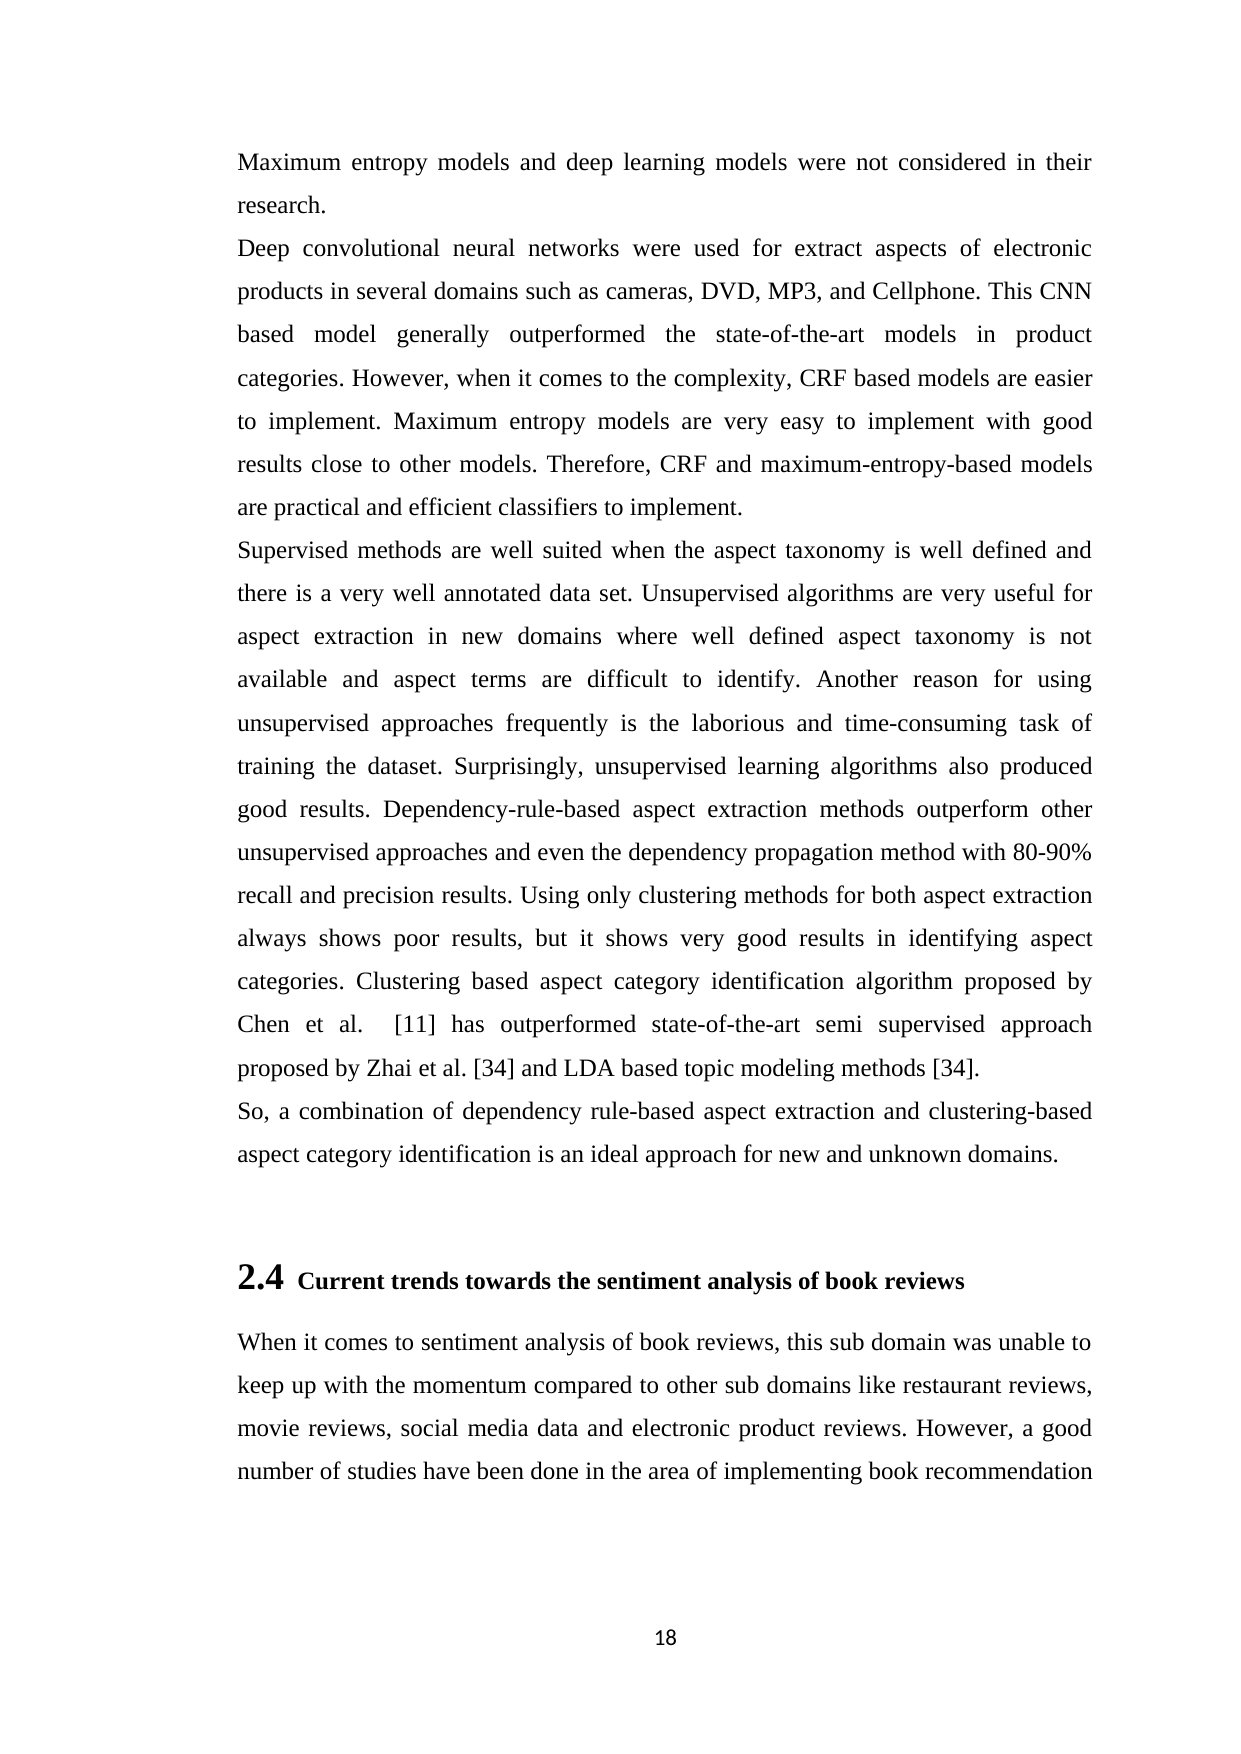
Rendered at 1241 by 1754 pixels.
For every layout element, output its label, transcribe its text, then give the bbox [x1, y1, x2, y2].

text So, a combination of dependency rule-based aspect extraction and clustering-based aspect category identification is an ideal approach for new and unknown domains. [237, 1096, 1093, 1168]
text Deep convolutional neural networks were used for extract aspects of electronic products in several domains such as cameras, DVD, MP3, and Cellphone. This CNN based model generally outperformed the state-of-the-art models in product categories. However, when it comes to the complexity, CRF based models are easier to implement. Maximum entropy models are very easy to implement with good results close to other models. Therefore, CRF and maximum-entropy-based models are practical and efficient classifiers to implement. [237, 233, 1093, 521]
subtitle Current trends towards the sentiment analysis of book reviews [237, 1254, 1093, 1297]
text Supervised methods are well suited when the aspect taxonomy is well defined and there is a very well annotated data set. Unsupervised algorithms are very useful for aspect extraction in new domains where well defined aspect taxonomy is not available and aspect terms are difficult to identify. Another reason for using unsupervised approaches frequently is the laborious and time-consuming task of training the dataset. Surprisingly, unsupervised learning algorithms also produced good results. Dependency-rule-based aspect extraction methods outperform other unsupervised approaches and even the dependency propagation method with 80-90% recall and precision results. Using only clustering methods for both aspect extraction always shows poor results, but it shows very good results in identifying aspect categories. Clustering based aspect category identification algorithm proposed by Chen et al. [11] has outperformed state-of-the-art semi supervised approach proposed by Zhai et al. [34] and LDA based topic modeling methods [34]. [237, 535, 1093, 1081]
